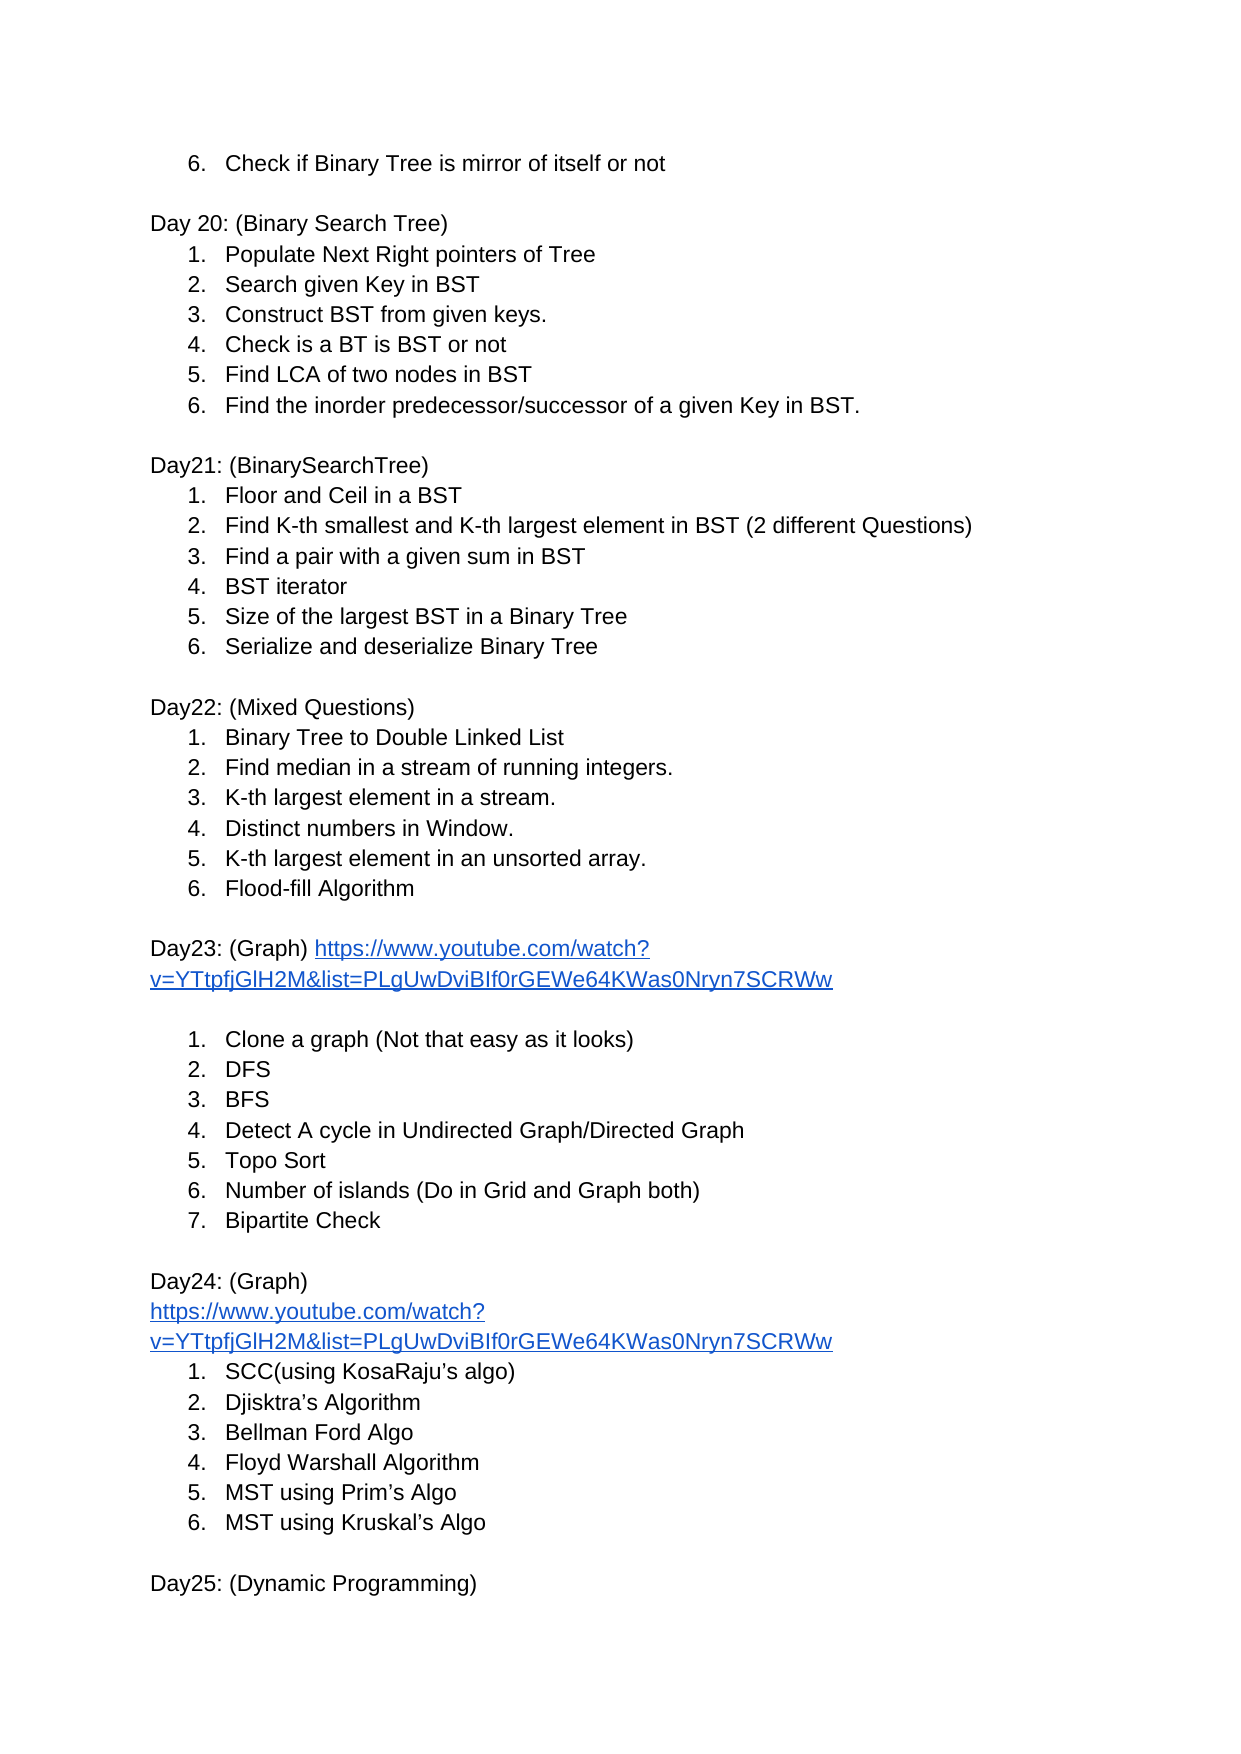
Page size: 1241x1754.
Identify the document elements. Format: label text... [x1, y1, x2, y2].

text Day23: (Graph) https://www.youtube.com/watch?v=YTtpfjGlH2M&list=PLgUwDviBIf0rGEWe64KWas0Nryn7SCRWw [150, 935, 1090, 992]
list MST using Kruskal’s Algo [187, 1509, 1090, 1536]
text Day25: (Dynamic Programming) [150, 1570, 1090, 1596]
list Check is a BT is BST or not [187, 331, 1090, 358]
list Number of islands (Do in Grid and Graph both) [187, 1177, 1090, 1203]
list Detect A cycle in Undirected Graph/Directed Graph [187, 1117, 1090, 1143]
list BFS [187, 1086, 1090, 1113]
list Find median in a stream of running integers. [187, 754, 1090, 781]
list Check if Binary Tree is mirror of itself or not [187, 150, 1090, 176]
list Binary Tree to Double Linked List [187, 724, 1090, 750]
text https://www.youtube.com/watch?v=YTtpfjGlH2M&list=PLgUwDviBIf0rGEWe64KWas0Nryn7SCRWw [150, 1298, 1090, 1354]
list Find K-th smallest and K-th largest element in BST (2 different Questions) [187, 512, 1090, 539]
text Day24: (Graph) [150, 1268, 1090, 1294]
list Floyd Warshall Algorithm [187, 1449, 1090, 1475]
list Size of the largest BST in a Binary Tree [187, 603, 1090, 629]
list Find the inorder predecessor/successor of a given Key in BST. [187, 392, 1090, 418]
list Topo Sort [187, 1147, 1090, 1173]
list Construct BST from given keys. [187, 301, 1090, 327]
list Floor and Ceil in a BST [187, 482, 1090, 509]
list K-th largest element in a stream. [187, 784, 1090, 811]
list Bellman Ford Algo [187, 1419, 1090, 1445]
list Clone a graph (Not that easy as it looks) [187, 1026, 1090, 1052]
list Flood-fill Algorithm [187, 875, 1090, 901]
list K-th largest element in an unsorted array. [187, 845, 1090, 871]
list Find a pair with a given sum in BST [187, 543, 1090, 569]
text Day 20: (Binary Search Tree) [150, 210, 1090, 237]
list MST using Prim’s Algo [187, 1479, 1090, 1506]
list Distinct numbers in Window. [187, 814, 1090, 841]
list BST iterator [187, 573, 1090, 599]
text Day22: (Mixed Questions) [150, 694, 1090, 720]
list Populate Next Right pointers of Tree [187, 241, 1090, 267]
list Search given Key in BST [187, 271, 1090, 297]
list Bipartite Check [187, 1207, 1090, 1234]
list SCC(using KosaRaju’s algo) [187, 1358, 1090, 1385]
list DFS [187, 1056, 1090, 1083]
list Djisktra’s Algorithm [187, 1388, 1090, 1415]
list Find LCA of two nodes in BST [187, 361, 1090, 388]
list Serialize and deserialize Binary Tree [187, 633, 1090, 660]
text Day21: (BinarySearchTree) [150, 452, 1090, 478]
